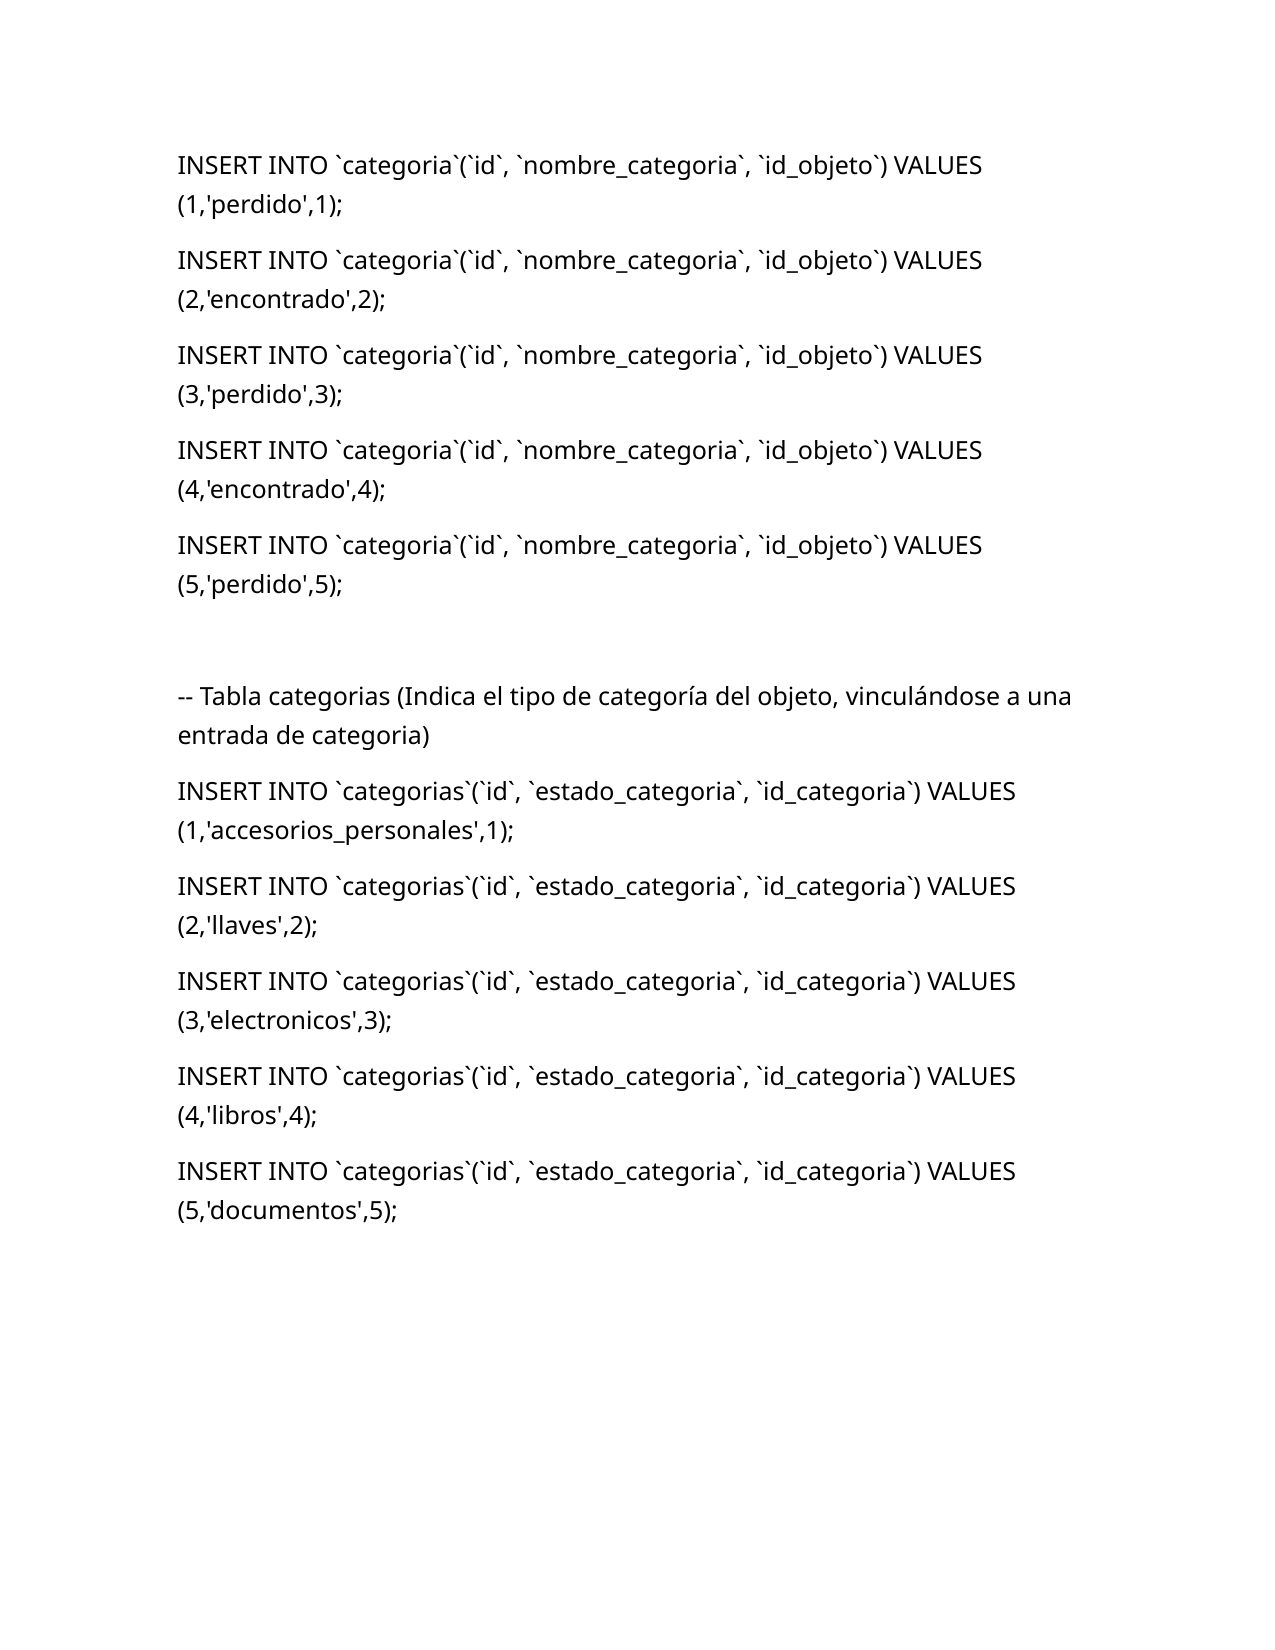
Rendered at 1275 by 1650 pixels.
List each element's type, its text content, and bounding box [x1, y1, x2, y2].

text INSERT INTO `categorias`(`id`, `estado_categoria`, `id_categoria`) VALUES (1,'accesorios_personales',1); [177, 773, 1098, 847]
text -- Tabla categorias (Indica el tipo de categoría del objeto, vinculándose a una entrada de categoria) [177, 678, 1098, 752]
text INSERT INTO `categorias`(`id`, `estado_categoria`, `id_categoria`) VALUES (5,'documentos',5); [177, 1153, 1098, 1227]
text INSERT INTO `categoria`(`id`, `nombre_categoria`, `id_objeto`) VALUES (3,'perdido',3); [177, 338, 1098, 411]
text INSERT INTO `categoria`(`id`, `nombre_categoria`, `id_objeto`) VALUES (2,'encontrado',2); [177, 243, 1098, 316]
text INSERT INTO `categoria`(`id`, `nombre_categoria`, `id_objeto`) VALUES (5,'perdido',5); [177, 528, 1098, 601]
text INSERT INTO `categorias`(`id`, `estado_categoria`, `id_categoria`) VALUES (4,'libros',4); [177, 1058, 1098, 1132]
text INSERT INTO `categoria`(`id`, `nombre_categoria`, `id_objeto`) VALUES (1,'perdido',1); [177, 148, 1098, 221]
text INSERT INTO `categoria`(`id`, `nombre_categoria`, `id_objeto`) VALUES (4,'encontrado',4); [177, 433, 1098, 506]
text INSERT INTO `categorias`(`id`, `estado_categoria`, `id_categoria`) VALUES (2,'llaves',2); [177, 868, 1098, 942]
text INSERT INTO `categorias`(`id`, `estado_categoria`, `id_categoria`) VALUES (3,'electronicos',3); [177, 963, 1098, 1037]
